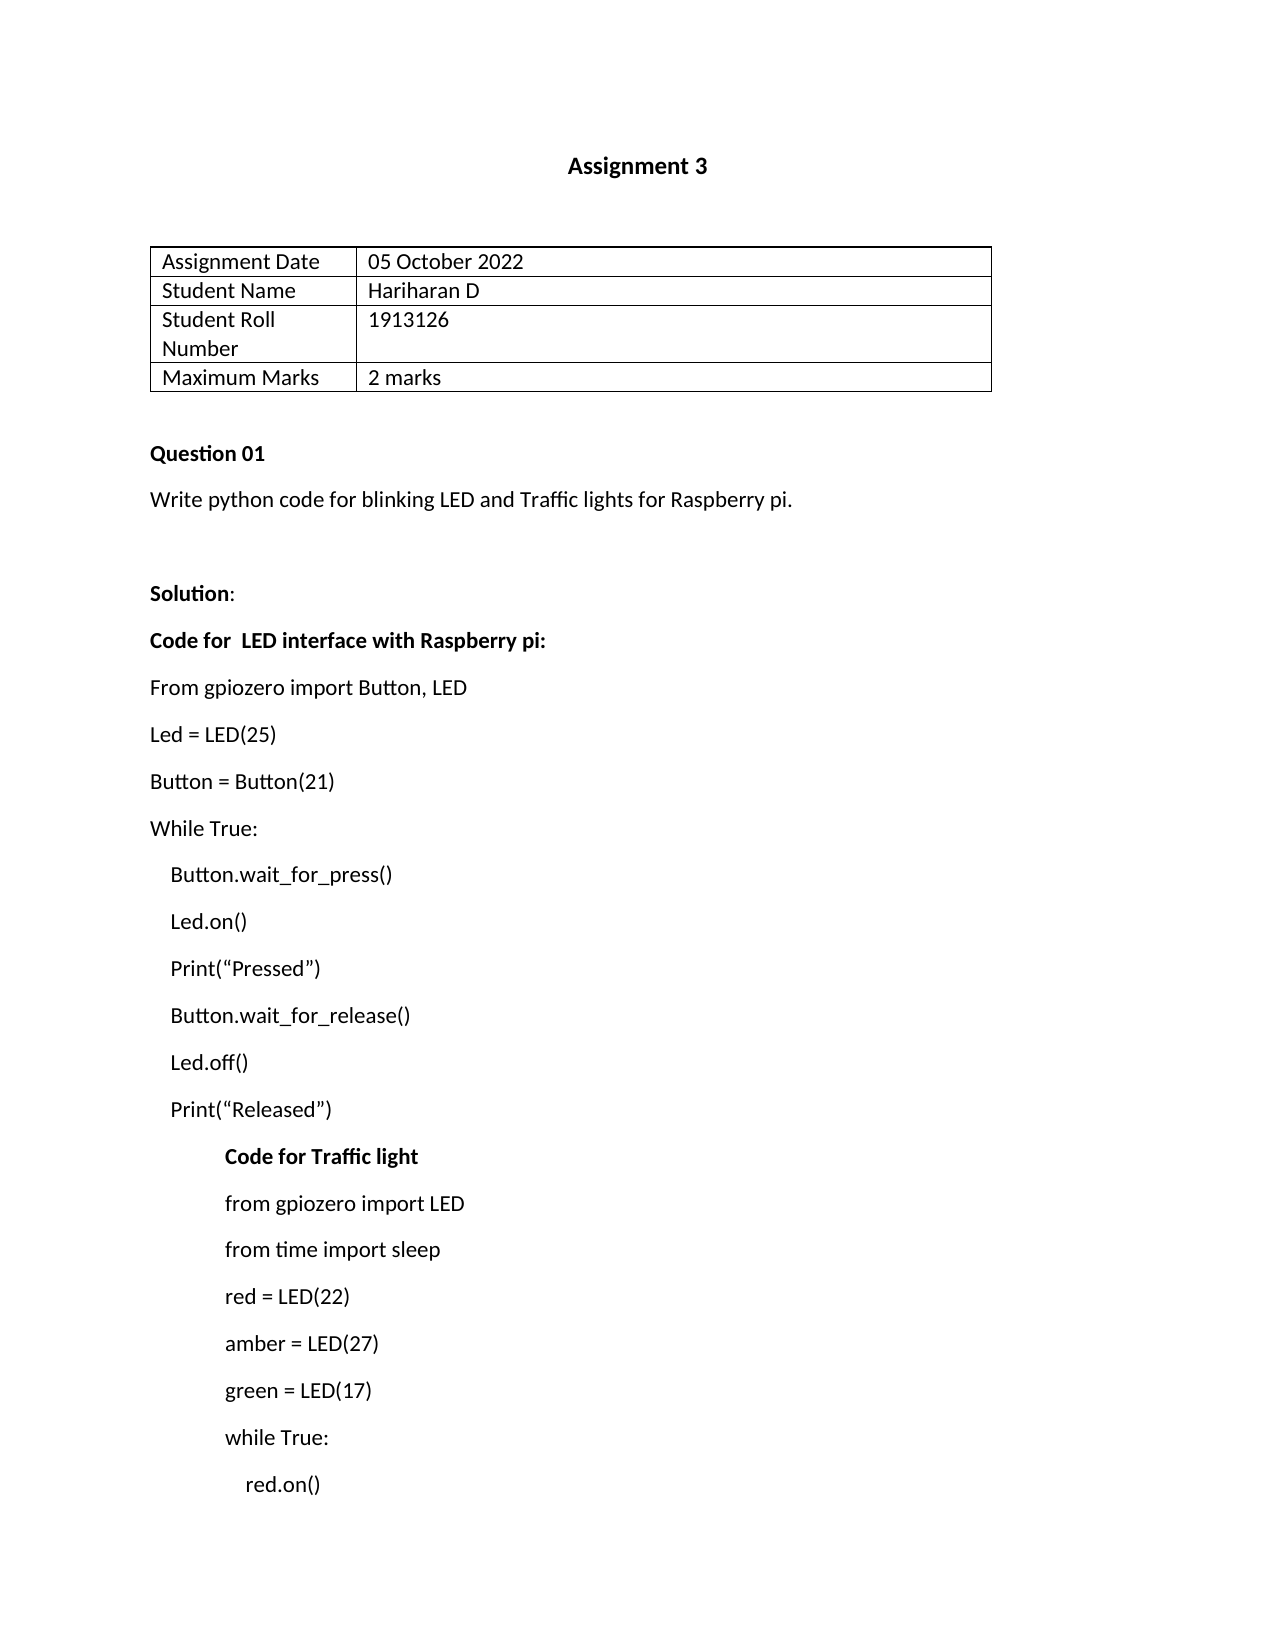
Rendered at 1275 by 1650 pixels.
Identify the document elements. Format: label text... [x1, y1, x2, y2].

text from gpiozero import LED [225, 1189, 1125, 1217]
table_header 05 October 2022 [357, 248, 991, 276]
text Code for Traffic light [225, 1142, 1125, 1170]
table_cell Student Roll Number [151, 306, 356, 362]
text Code for LED interface with Raspberry pi: [150, 626, 1125, 654]
text red.on() [225, 1470, 1125, 1498]
text Question 01 [150, 439, 1125, 467]
text From gpiozero import Button, LED [150, 673, 1125, 701]
table_cell 2 marks [357, 363, 991, 391]
table_cell Hariharan D [357, 277, 991, 304]
text Button = Button(21) [150, 767, 1125, 795]
table_cell Student Name [151, 277, 356, 304]
text Led = LED(25) [150, 720, 1125, 748]
text Assignment 3 [150, 150, 1125, 181]
text Write python code for blinking LED and Traffic lights for Raspberry pi. [150, 486, 1125, 513]
table_cell Maximum Marks [151, 363, 356, 391]
text Button.wait_for_press() [150, 861, 1125, 888]
text red = LED(22) [225, 1282, 1125, 1310]
text green = LED(17) [225, 1376, 1125, 1404]
text Led.on() [150, 907, 1125, 935]
text While True: [150, 814, 1125, 842]
text while True: [225, 1423, 1125, 1451]
text Print(“Pressed”) [150, 954, 1125, 982]
table_header Assignment Date [151, 248, 356, 276]
text from time import sleep [225, 1236, 1125, 1263]
text Solution: [150, 579, 1125, 607]
text Print(“Released”) [150, 1095, 1125, 1123]
text Led.off() [150, 1048, 1125, 1076]
table_cell 1913126 [357, 306, 991, 362]
text amber = LED(27) [225, 1329, 1125, 1357]
text Button.wait_for_release() [150, 1001, 1125, 1029]
